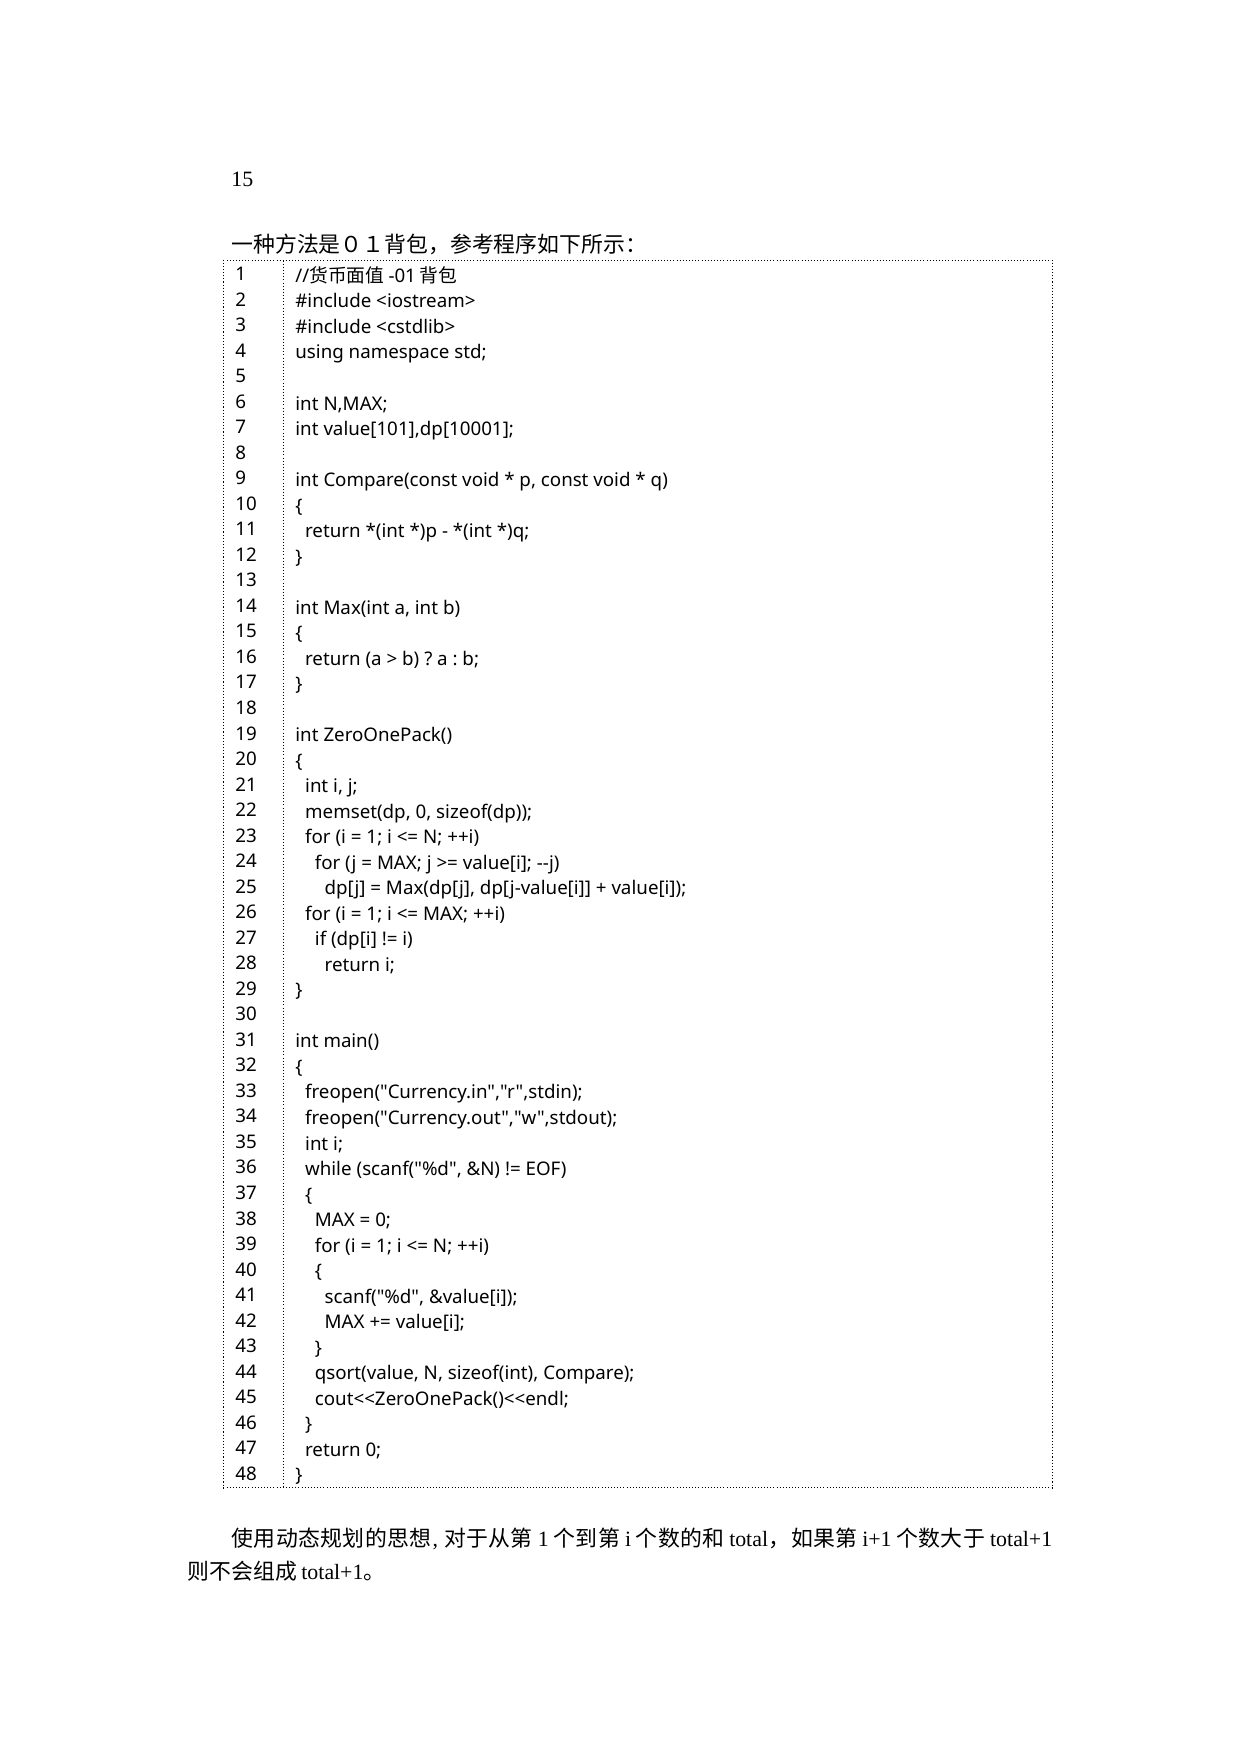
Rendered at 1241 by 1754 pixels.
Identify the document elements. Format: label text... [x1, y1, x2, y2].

text 一种方法是０１背包，参考程序如下所示： [187, 227, 1053, 259]
table_header 1 2 3 4 5 6 7 8 9 10 11 12 13 14 15 16 17 18 19 20 21 22 23 24 25 26 27 28 29 30 31 32 33 34 35 36 37 38 39 40 41 42 43 44 45 46 47 48 [224, 260, 284, 1487]
text 使用动态规划的思想, 对于从第1个到第i个数的和total，如果第i+1个数大于total+1则不会组成total+1。 [187, 1521, 1053, 1586]
text 15 [187, 162, 1053, 194]
table_header //货币面值 -01背包 #include <iostream> #include <cstdlib> using namespace std; int N,MAX; int value[101],dp[10001]; int Compare(const void * p, const void * q) { return *(int *)p - *(int *)q; } int Max(int a, int b) { return (a > b) ? a : b; } int ZeroOnePack() { int i, j; memset(dp, 0, sizeof(dp)); for (i = 1; i <= N; ++i) for (j = MAX; j >= value[i]; --j) dp[j] = Max(dp[j], dp[j-value[i]] + value[i]); for (i = 1; i <= MAX; ++i) if (dp[i] != i) return i; } int main() { freopen("Currency.in","r",stdin); freopen("Currency.out","w",stdout); int i; while (scanf("%d", &N) != EOF) { MAX = 0; for (i = 1; i <= N; ++i) { scanf("%d", &value[i]); MAX += value[i]; } qsort(value, N, sizeof(int), Compare); cout<<ZeroOnePack()<<endl; } return 0; } [284, 260, 1053, 1487]
